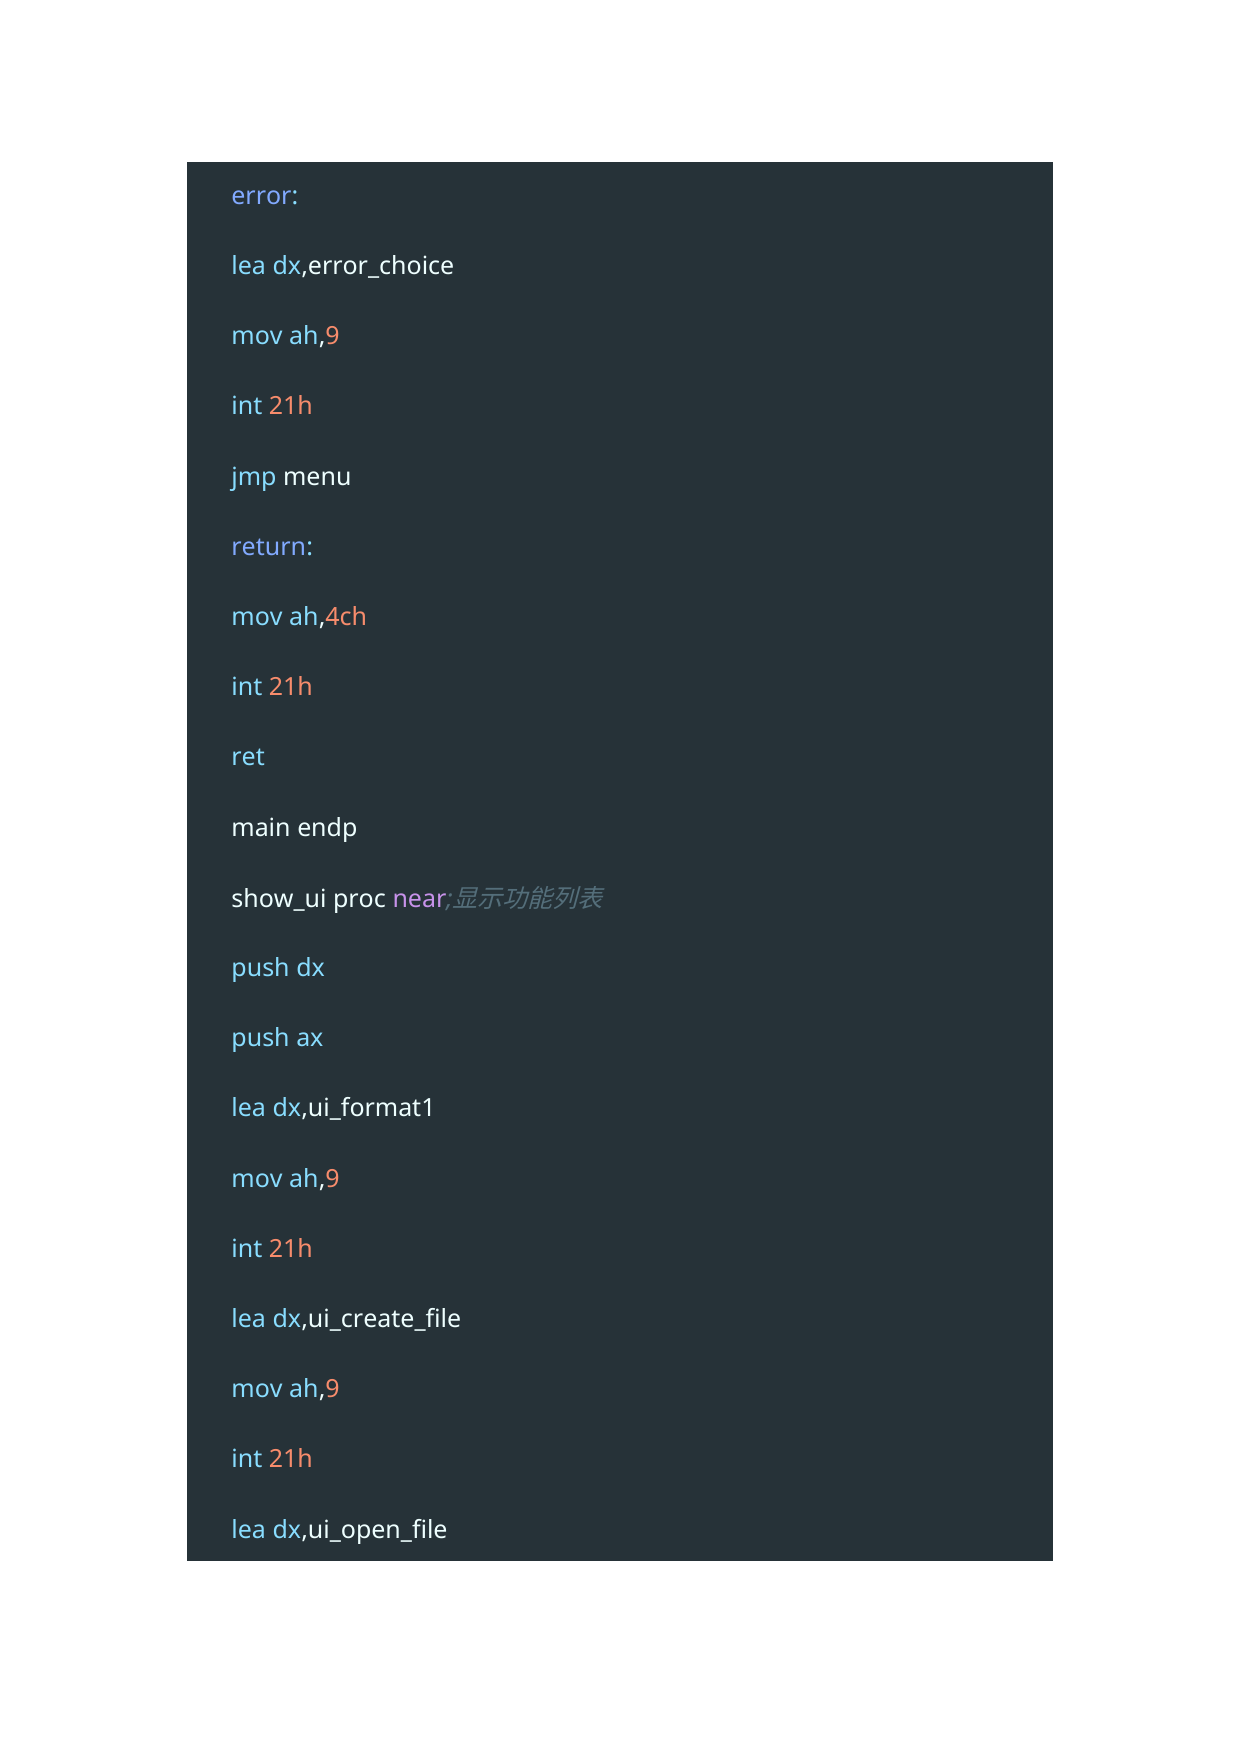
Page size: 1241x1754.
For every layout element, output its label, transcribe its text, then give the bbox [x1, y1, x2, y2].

text main endp [187, 794, 1053, 859]
text error: [187, 162, 1053, 227]
text lea dx,ui_format1 [187, 1075, 1053, 1140]
text mov ah,9 [187, 1356, 1053, 1421]
text mov ah,9 [187, 1145, 1053, 1210]
text return: [187, 513, 1053, 578]
text ret [187, 724, 1053, 789]
text mov ah,9 [187, 302, 1053, 367]
text lea dx,ui_create_file [187, 1285, 1053, 1350]
text push ax [187, 1004, 1053, 1069]
text mov ah,4ch [187, 583, 1053, 648]
text jmp menu [187, 443, 1053, 508]
text int 21h [187, 1426, 1053, 1491]
text show_ui proc near;显示功能列表 [187, 864, 1053, 929]
text lea dx,ui_open_file [187, 1496, 1053, 1561]
text int 21h [187, 373, 1053, 438]
text int 21h [187, 1215, 1053, 1280]
text lea dx,error_choice [187, 232, 1053, 297]
text int 21h [187, 653, 1053, 718]
text push dx [187, 934, 1053, 999]
